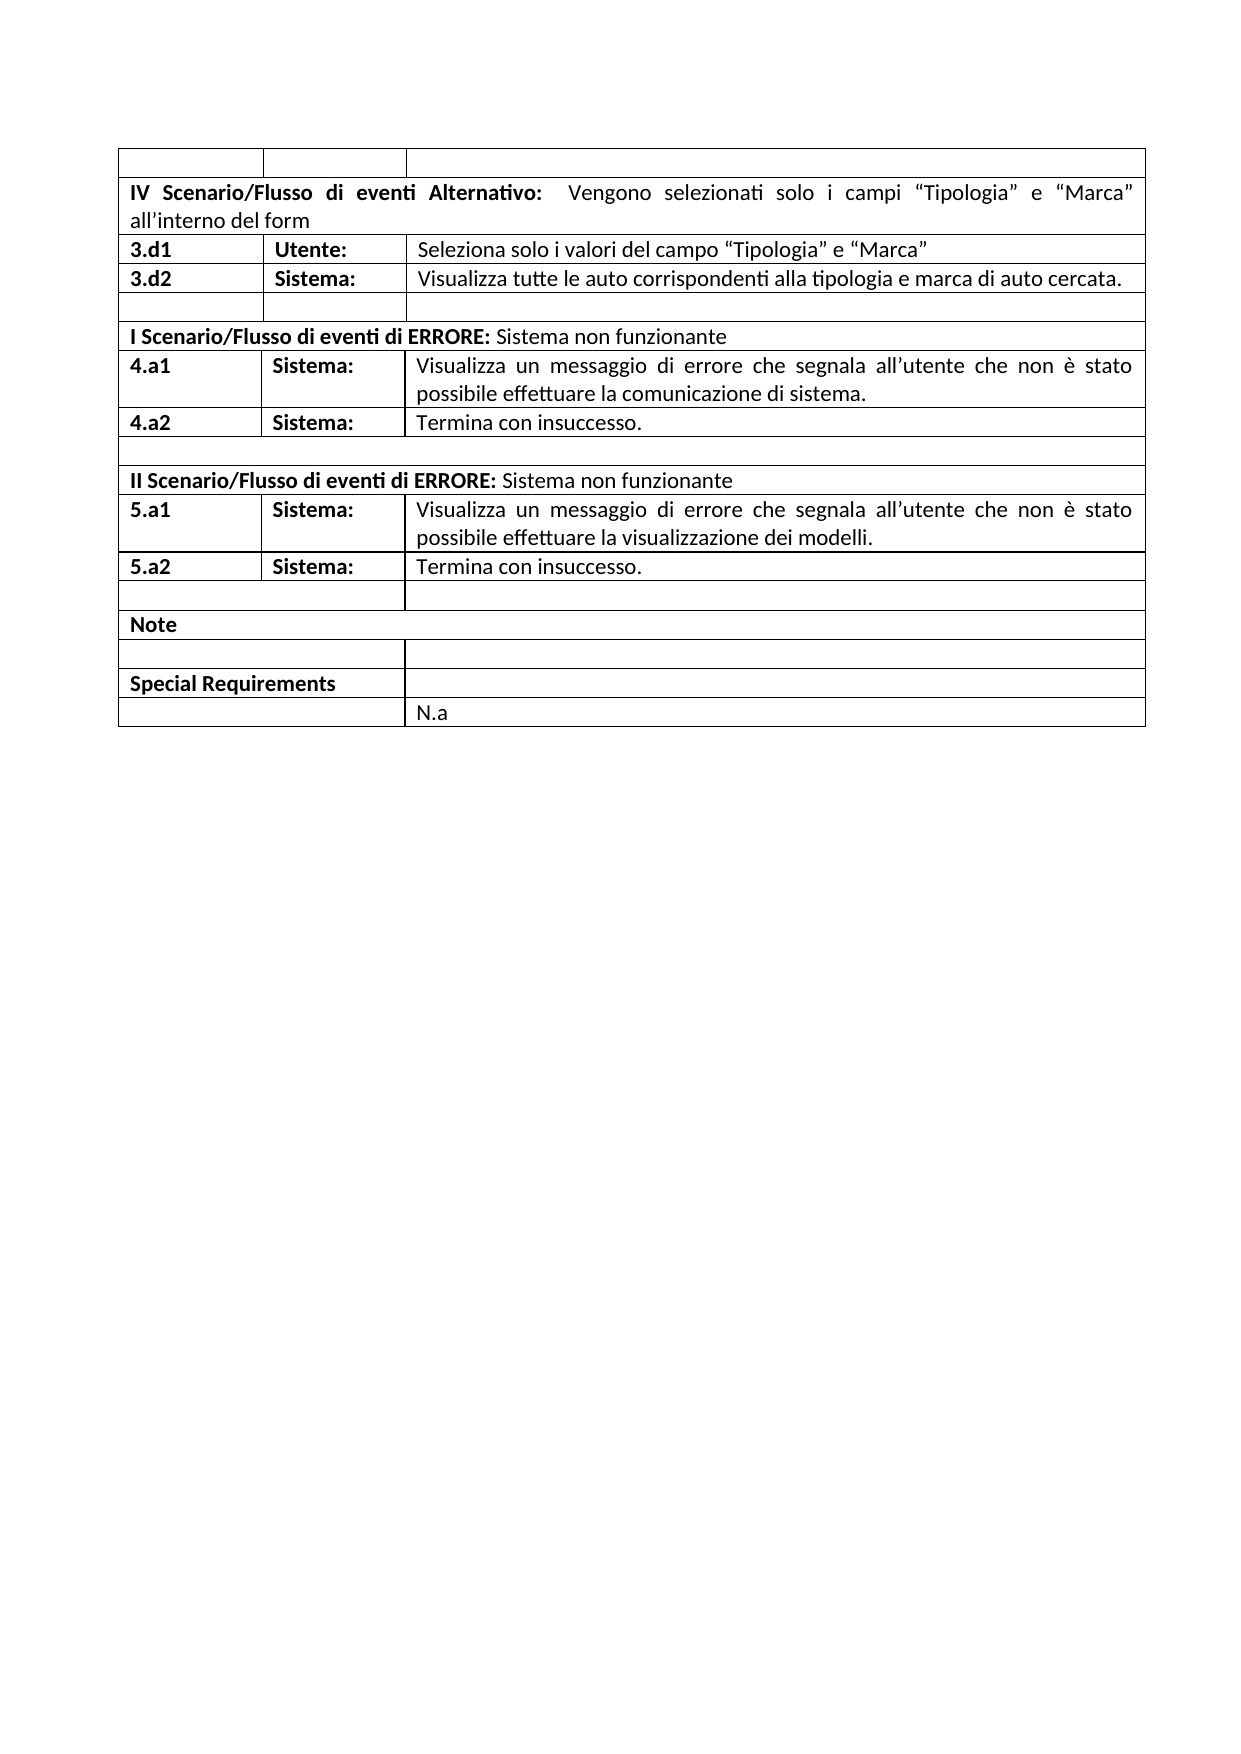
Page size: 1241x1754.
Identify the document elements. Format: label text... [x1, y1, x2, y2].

table_cell 4.a2 [119, 408, 261, 436]
table_cell IV Scenario/Flusso di eventi Alternativo: Vengono selezionati solo i campi “Tipologia” e “Marca” all’interno del form [119, 178, 1145, 234]
table_cell Sistema: [262, 553, 404, 580]
table_cell 5.a2 [119, 553, 261, 580]
table_cell [119, 437, 1145, 465]
table_cell [406, 669, 1145, 697]
table_cell 4.a1 [119, 351, 261, 407]
table_cell [119, 640, 404, 668]
table_cell [119, 698, 404, 726]
table_cell Seleziona solo i valori del campo “Tipologia” e “Marca” [407, 235, 1145, 263]
table_cell 3.d2 [119, 264, 263, 292]
table_cell [406, 640, 1145, 668]
table_cell Special Requirements [119, 669, 404, 697]
table_cell I Scenario/Flusso di eventi di ERRORE: Sistema non funzionante [119, 322, 1145, 350]
table_cell II Scenario/Flusso di eventi di ERRORE: Sistema non funzionante [119, 466, 1145, 494]
table_cell Termina con insuccesso. [406, 553, 1145, 580]
table_cell 3.d1 [119, 235, 263, 263]
table_cell [119, 149, 263, 177]
table_cell [406, 581, 1145, 609]
table_cell 5.a1 [119, 495, 261, 551]
table_cell Utente: [264, 235, 406, 263]
table_cell [264, 149, 406, 177]
table_cell [407, 293, 1145, 321]
table_cell Termina con insuccesso. [406, 408, 1145, 436]
table_cell Visualizza tutte le auto corrispondenti alla tipologia e marca di auto cercata. [407, 264, 1145, 292]
table_cell Visualizza un messaggio di errore che segnala all’utente che non è stato possibile effettuare la comunicazione di sistema. [406, 351, 1145, 407]
table_cell [407, 149, 1145, 177]
table_cell [119, 293, 263, 321]
table_cell Sistema: [262, 495, 404, 551]
table_cell [264, 293, 406, 321]
table_cell Sistema: [262, 351, 404, 407]
table_cell N.a [406, 698, 1145, 726]
table_cell Sistema: [264, 264, 406, 292]
table_cell Sistema: [262, 408, 404, 436]
table_cell Note [119, 611, 1145, 638]
table_cell Visualizza un messaggio di errore che segnala all’utente che non è stato possibile effettuare la visualizzazione dei modelli. [406, 495, 1145, 551]
table_cell [119, 581, 404, 609]
